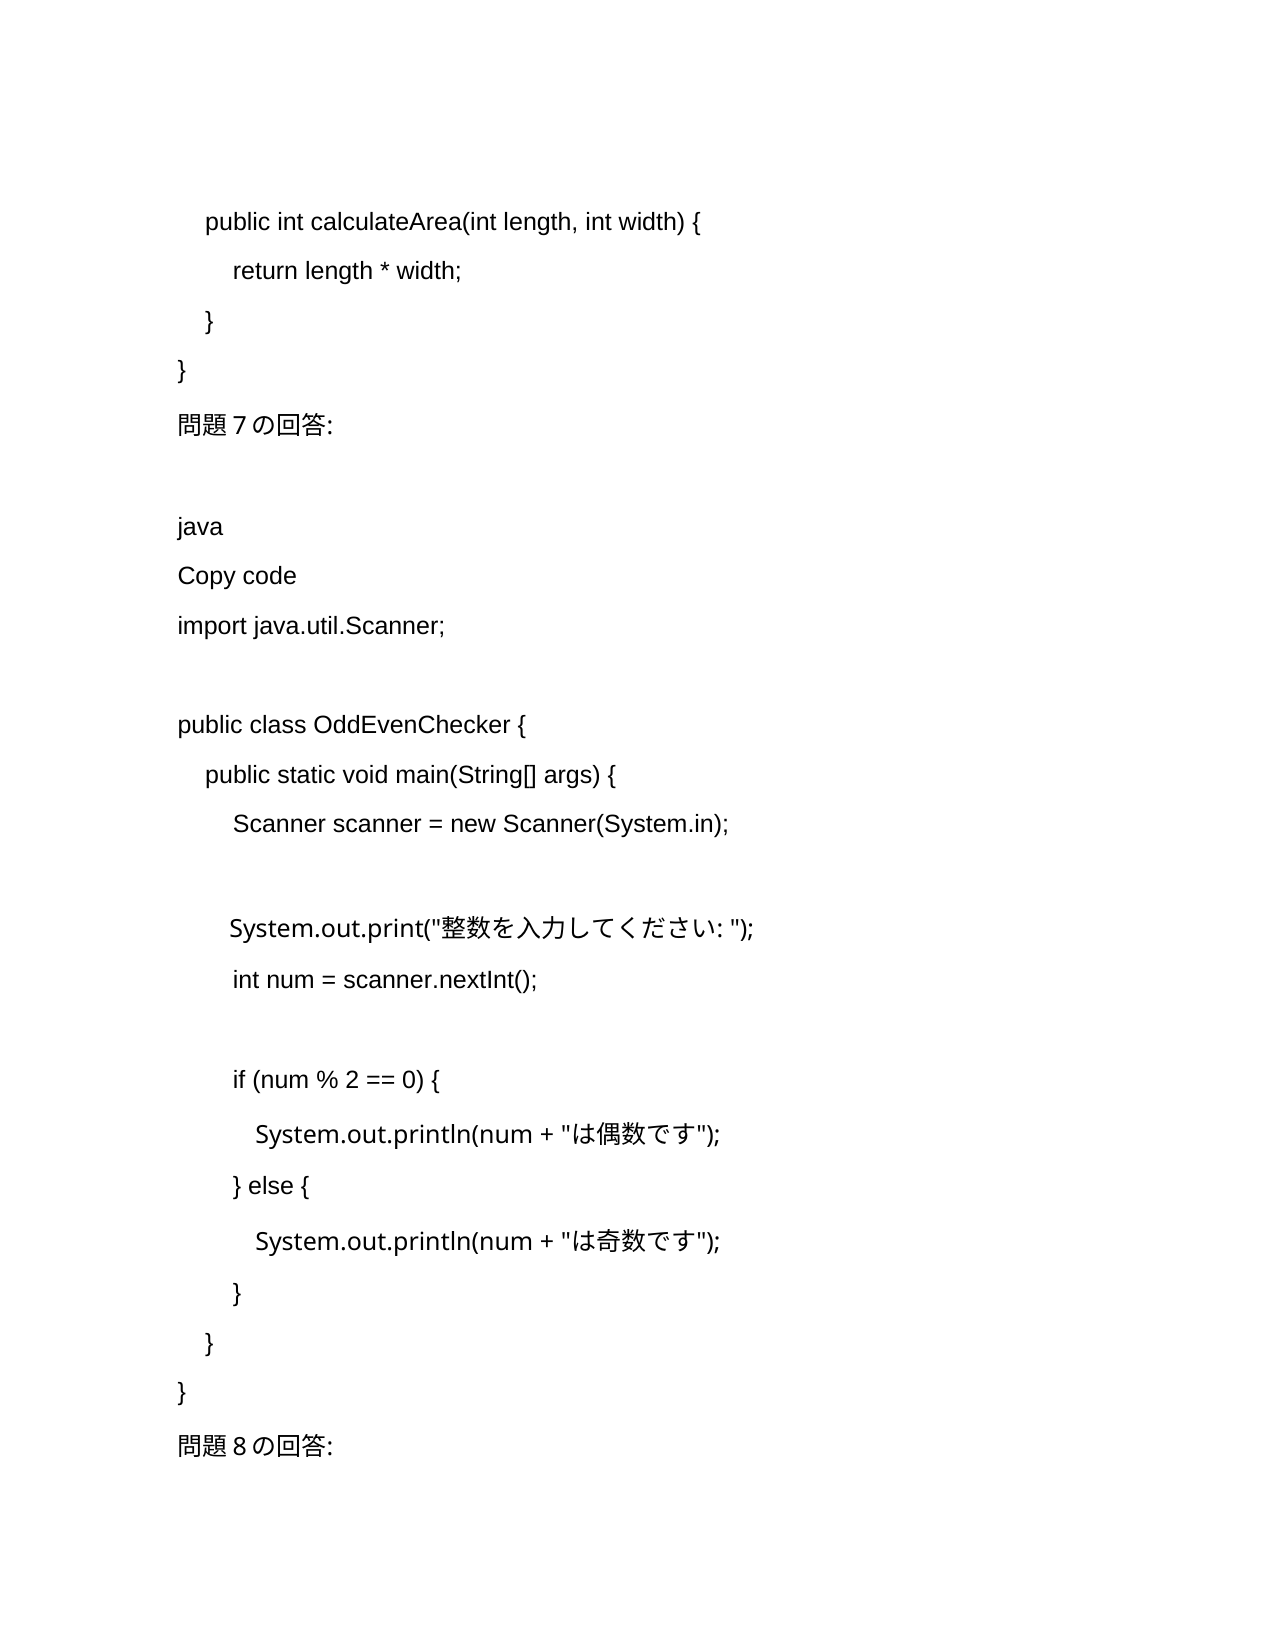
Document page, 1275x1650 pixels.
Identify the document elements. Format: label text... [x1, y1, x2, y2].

text int num = scanner.nextInt(); [177, 966, 1098, 994]
text Scanner scanner = new Scanner(System.in); [177, 809, 1098, 838]
text public int calculateArea(int length, int width) { [177, 207, 1098, 236]
text } else { [177, 1171, 1098, 1200]
text public static void main(String[] args) { [177, 760, 1098, 788]
text } [177, 1278, 1098, 1307]
text return length * width; [177, 256, 1098, 285]
text } [177, 1328, 1098, 1356]
text if (num % 2 == 0) { [177, 1065, 1098, 1093]
text java [177, 512, 1098, 541]
text Copy code [177, 561, 1098, 590]
text import java.util.Scanner; [177, 611, 1098, 640]
text } [177, 1377, 1098, 1406]
text } [177, 356, 1098, 384]
text } [177, 306, 1098, 335]
text public class OddEvenChecker { [177, 710, 1098, 739]
